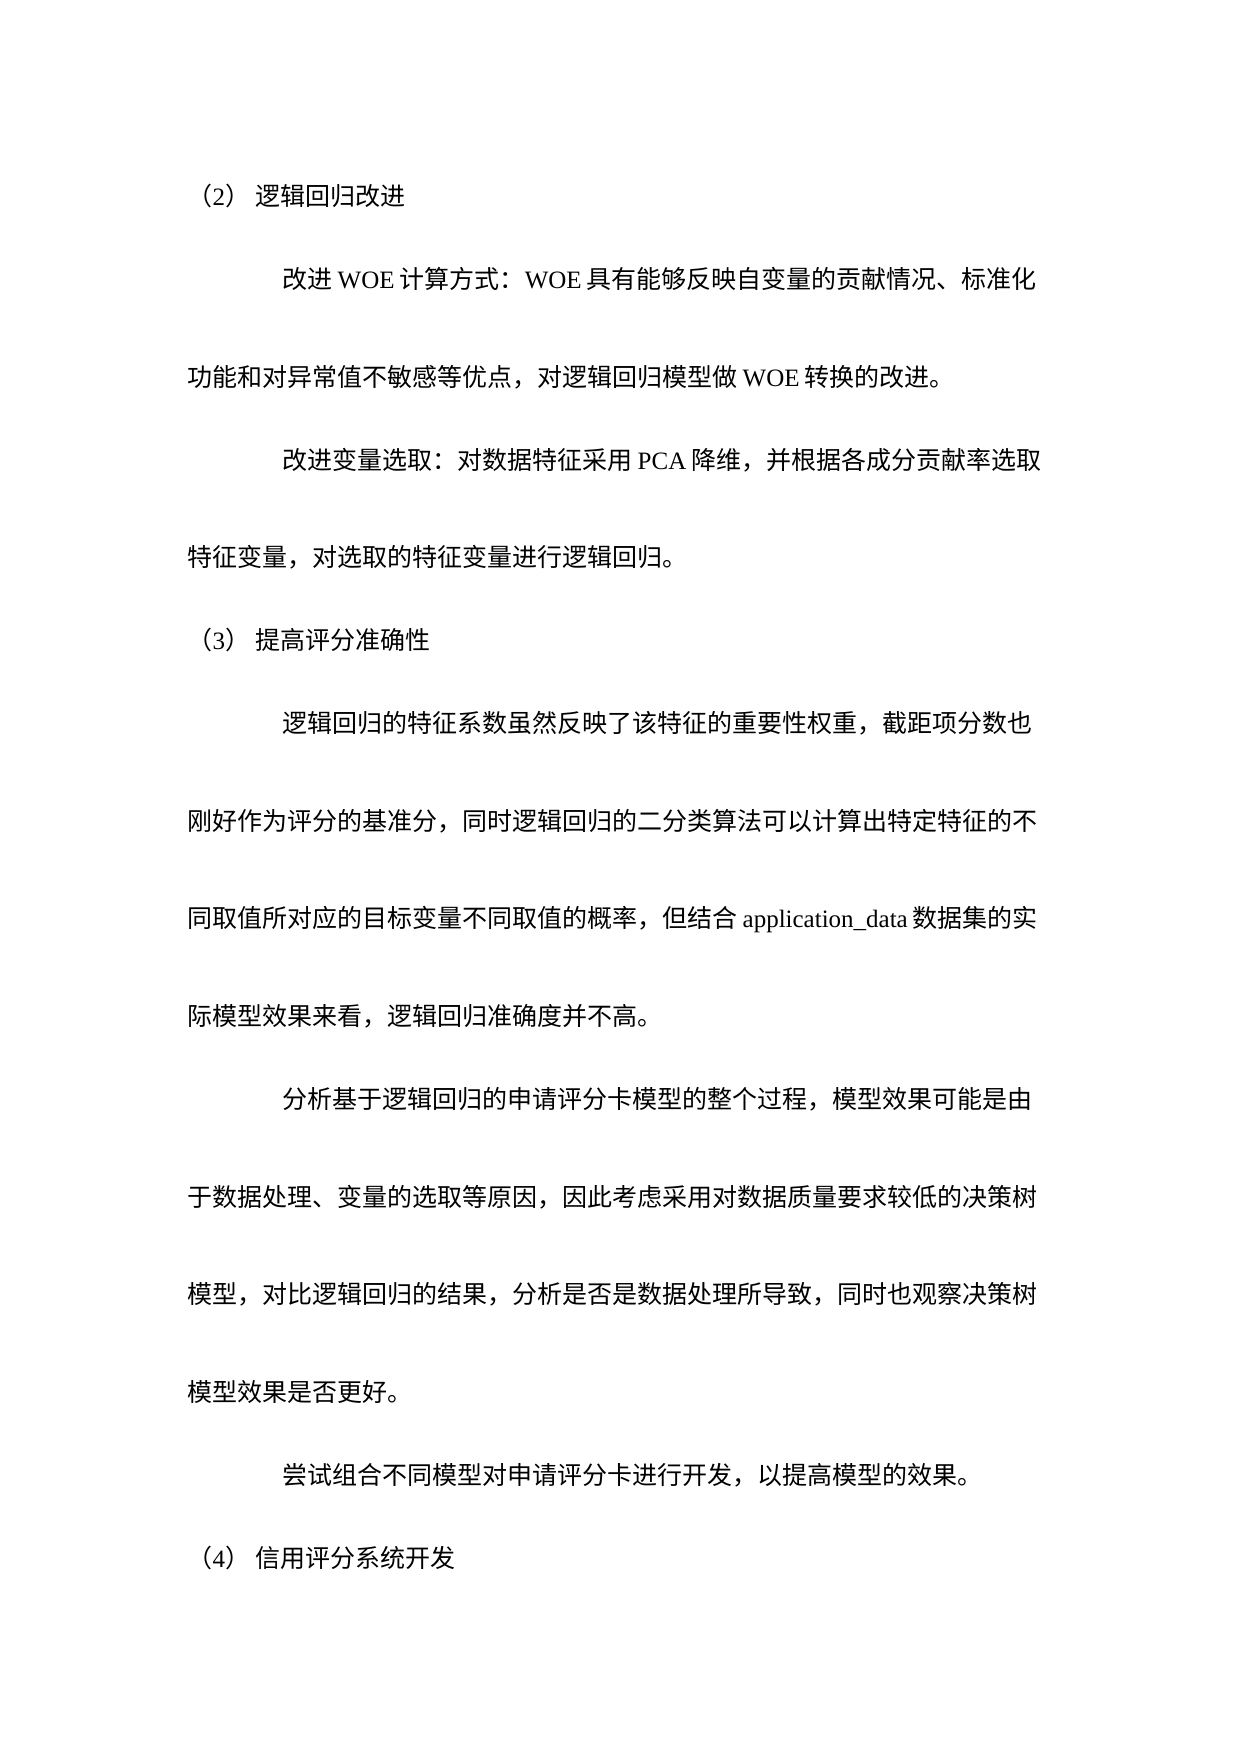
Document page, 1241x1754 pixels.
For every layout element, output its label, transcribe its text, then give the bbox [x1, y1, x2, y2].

text 分析基于逻辑回归的申请评分卡模型的整个过程，模型效果可能是由于数据处理、变量的选取等原因，因此考虑采用对数据质量要求较低的决策树模型，对比逻辑回归的结果，分析是否是数据处理所导致，同时也观察决策树模型效果是否更好。 [187, 1065, 1053, 1423]
text （3） 提高评分准确性 [187, 606, 1053, 671]
text （2） 逻辑回归改进 [187, 162, 1053, 227]
text 改进变量选取：对数据特征采用PCA降维，并根据各成分贡献率选取特征变量，对选取的特征变量进行逻辑回归。 [187, 426, 1053, 588]
text 改进WOE计算方式：WOE具有能够反映自变量的贡献情况、标准化功能和对异常值不敏感等优点，对逻辑回归模型做WOE转换的改进。 [187, 245, 1053, 408]
text 尝试组合不同模型对申请评分卡进行开发，以提高模型的效果。 [187, 1441, 1053, 1506]
text 逻辑回归的特征系数虽然反映了该特征的重要性权重，截距项分数也刚好作为评分的基准分，同时逻辑回归的二分类算法可以计算出特定特征的不同取值所对应的目标变量不同取值的概率，但结合application_data数据集的实际模型效果来看，逻辑回归准确度并不高。 [187, 689, 1053, 1047]
text （4） 信用评分系统开发 [187, 1524, 1053, 1589]
